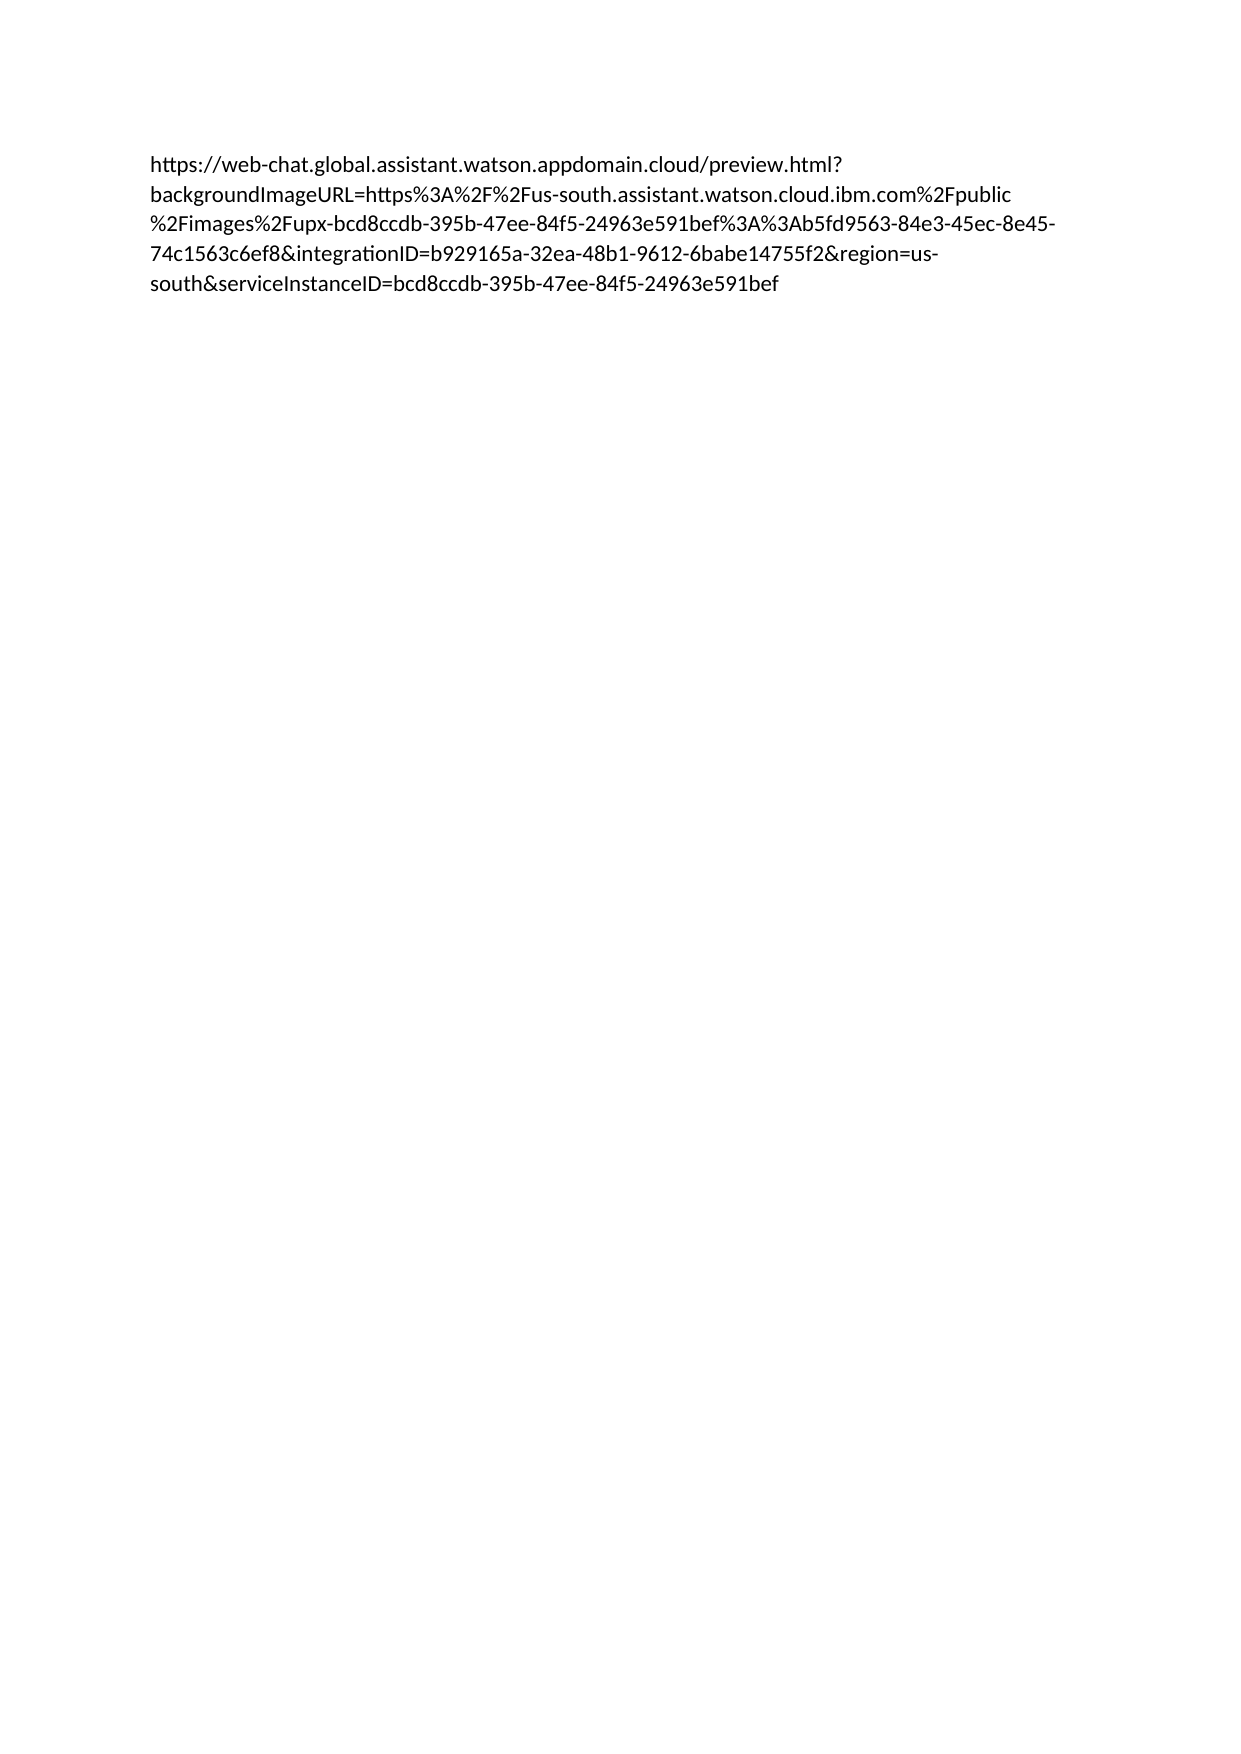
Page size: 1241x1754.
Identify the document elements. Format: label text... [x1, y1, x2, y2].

text https://web-chat.global.assistant.watson.appdomain.cloud/preview.html?backgroundImageURL=https%3A%2F%2Fus-south.assistant.watson.cloud.ibm.com%2Fpublic%2Fimages%2Fupx-bcd8ccdb-395b-47ee-84f5-24963e591bef%3A%3Ab5fd9563-84e3-45ec-8e45-74c1563c6ef8&integrationID=b929165a-32ea-48b1-9612-6babe14755f2&region=us-south&serviceInstanceID=bcd8ccdb-395b-47ee-84f5-24963e591bef [150, 150, 1090, 297]
